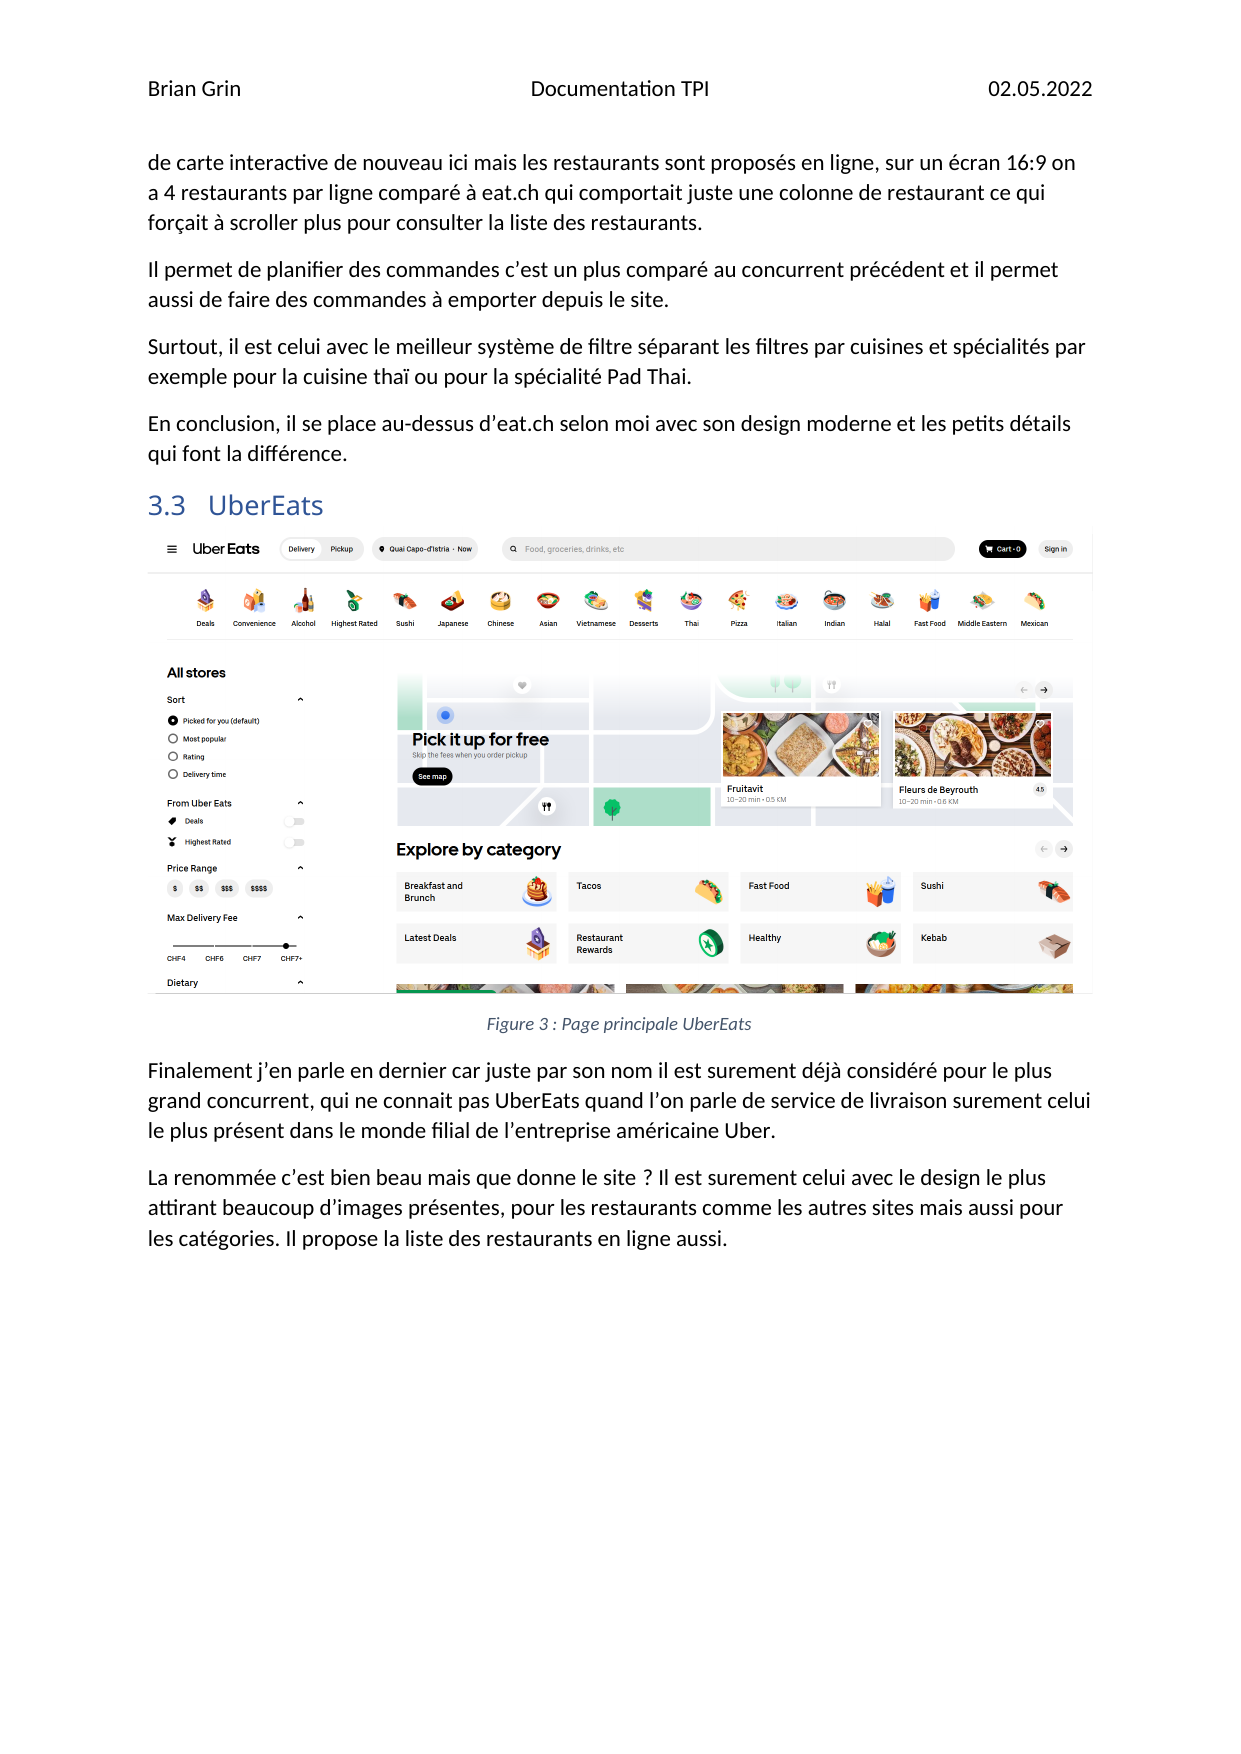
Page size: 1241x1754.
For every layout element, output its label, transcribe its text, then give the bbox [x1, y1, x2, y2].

text Surtout, il est celui avec le meilleur système de filtre séparant les filtres par cuisines et spécialités par exemple pour la cuisine thaï ou pour la spécialité Pad Thai. [148, 332, 1093, 390]
text Il permet de planifier des commandes c’est un plus comparé au concurrent précédent et il permet aussi de faire des commandes à emporter depuis le site. [148, 255, 1093, 313]
text Figure 3 : Page principale UberEats [148, 1012, 1093, 1035]
text La renommée c’est bien beau mais que donne le site ? Il est surement celui avec le design le plus attirant beaucoup d’images présentes, pour les restaurants comme les autres sites mais aussi pour les catégories. Il propose la liste des restaurants en ligne aussi. [148, 1163, 1093, 1252]
text Finalement j’en parle en dernier car juste par son nom il est surement déjà considéré pour le plus grand concurrent, qui ne connait pas UberEats quand l’on parle de service de livraison surement celui le plus présent dans le monde filial de l’entreprise américaine Uber. [148, 1056, 1093, 1144]
subtitle UberEats [148, 486, 1093, 523]
text En conclusion, il se place au-dessus d’eat.ch selon moi avec son design moderne et les petits détails qui font la différence. [148, 409, 1093, 467]
picture [147, 526, 1093, 994]
